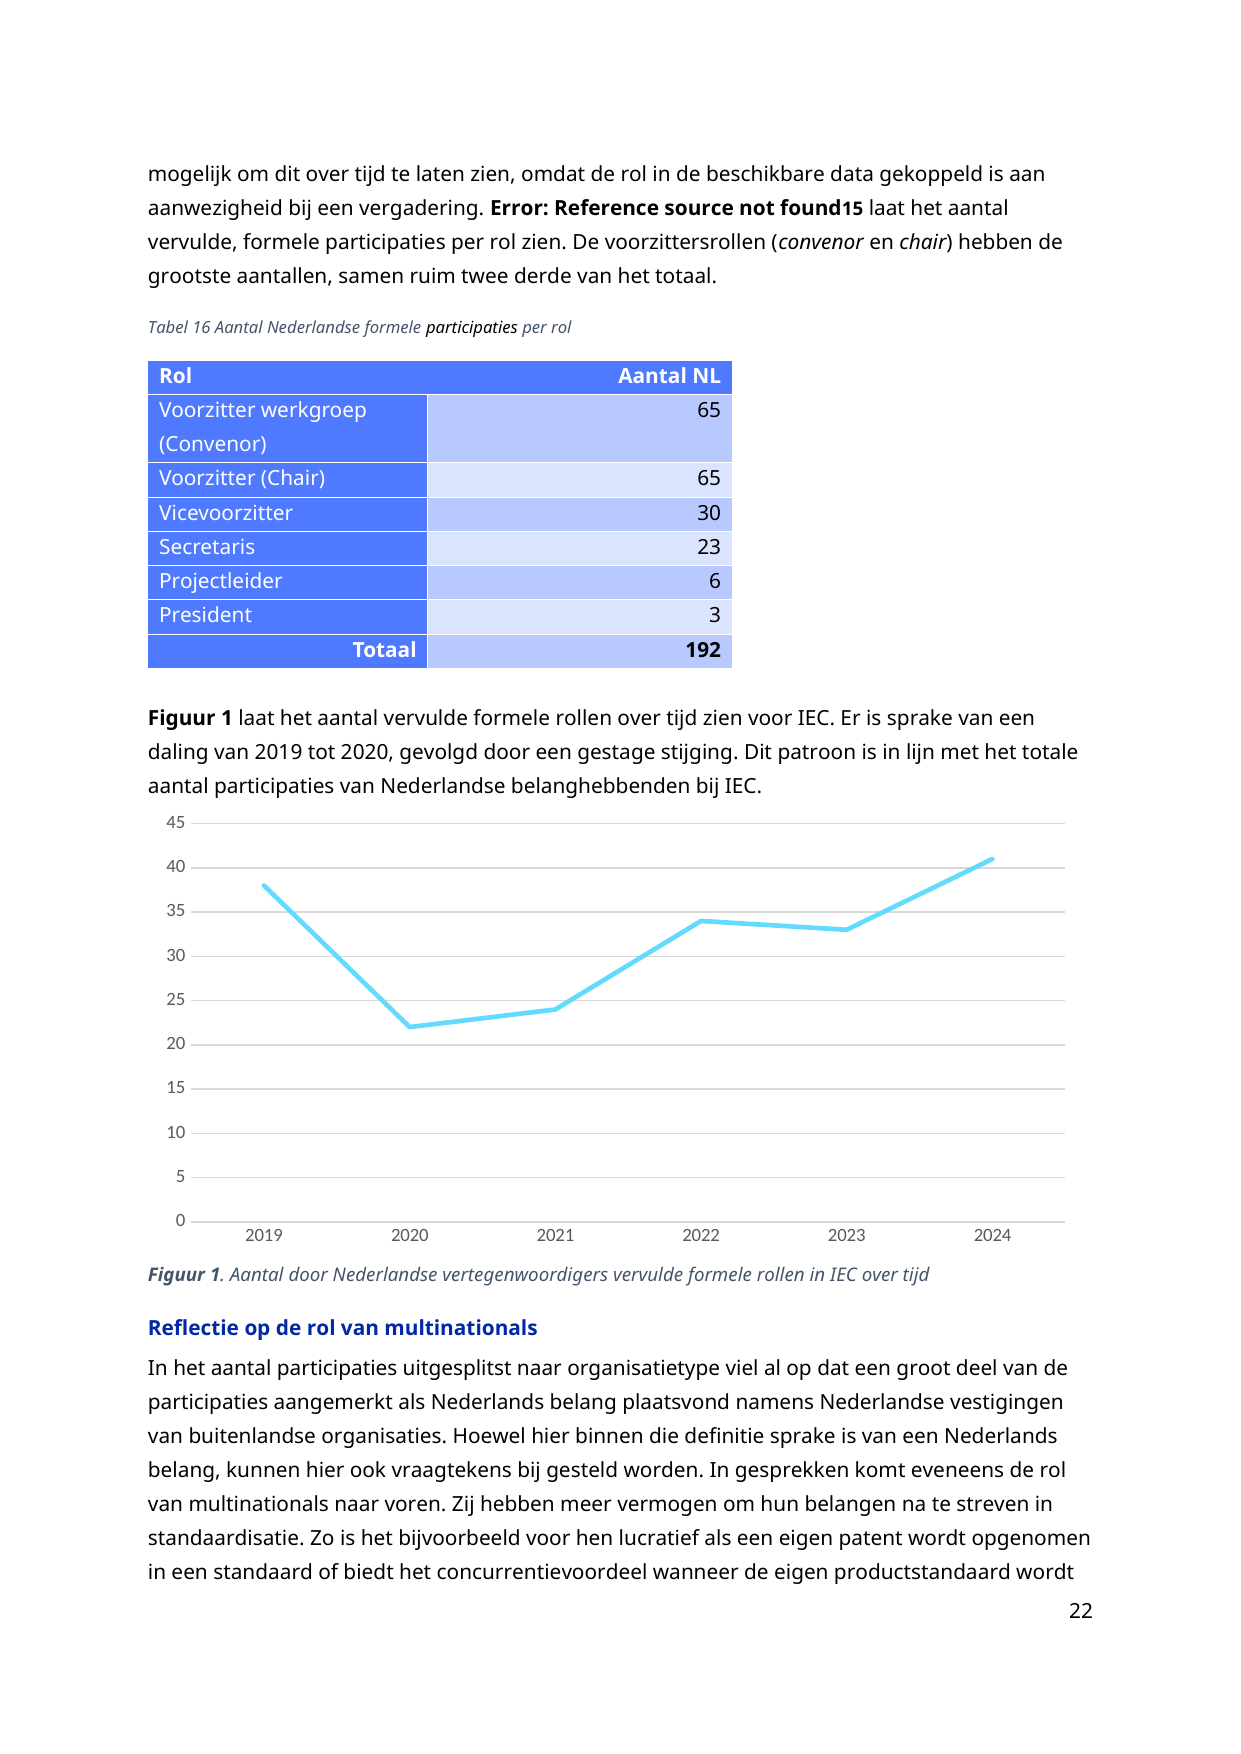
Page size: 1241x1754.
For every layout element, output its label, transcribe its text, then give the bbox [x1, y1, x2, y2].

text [148, 1353, 1093, 1586]
table_header Aantal NL [428, 361, 732, 394]
table_cell 30 [428, 498, 732, 531]
table_cell Voorzitter werkgroep (Convenor) [148, 395, 427, 462]
table_header Rol [148, 361, 428, 394]
table_cell Voorzitter (Chair) [148, 463, 427, 497]
table_cell President [148, 600, 427, 634]
table_cell 3 [428, 600, 732, 634]
text Figuur 1. Aantal door Nederlandse vertegenwoordigers vervulde formele rollen in IEC over tijd [148, 1261, 1093, 1287]
table_cell Secretaris [148, 532, 427, 565]
text Figuur 1 laat het aantal vervulde formele rollen over tijd zien voor IEC. Er is sprake van een daling van 2019 tot 2020, gevolgd door een gestage stijging. Dit patroon is in lijn met het totale aantal participaties van Nederlandse belanghebbenden bij IEC. [148, 703, 1093, 1256]
table_cell Vicevoorzitter [148, 498, 427, 531]
table_cell Projectleider [148, 566, 427, 599]
table_cell Totaal [148, 635, 427, 668]
table_cell 65 [428, 463, 732, 497]
table_cell 6 [428, 566, 732, 599]
table_cell 23 [428, 532, 732, 565]
table_cell 192 [428, 635, 732, 668]
subtitle Reflectie op de rol van multinationals [148, 1313, 1093, 1341]
table_cell 65 [428, 395, 732, 462]
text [148, 159, 1093, 290]
